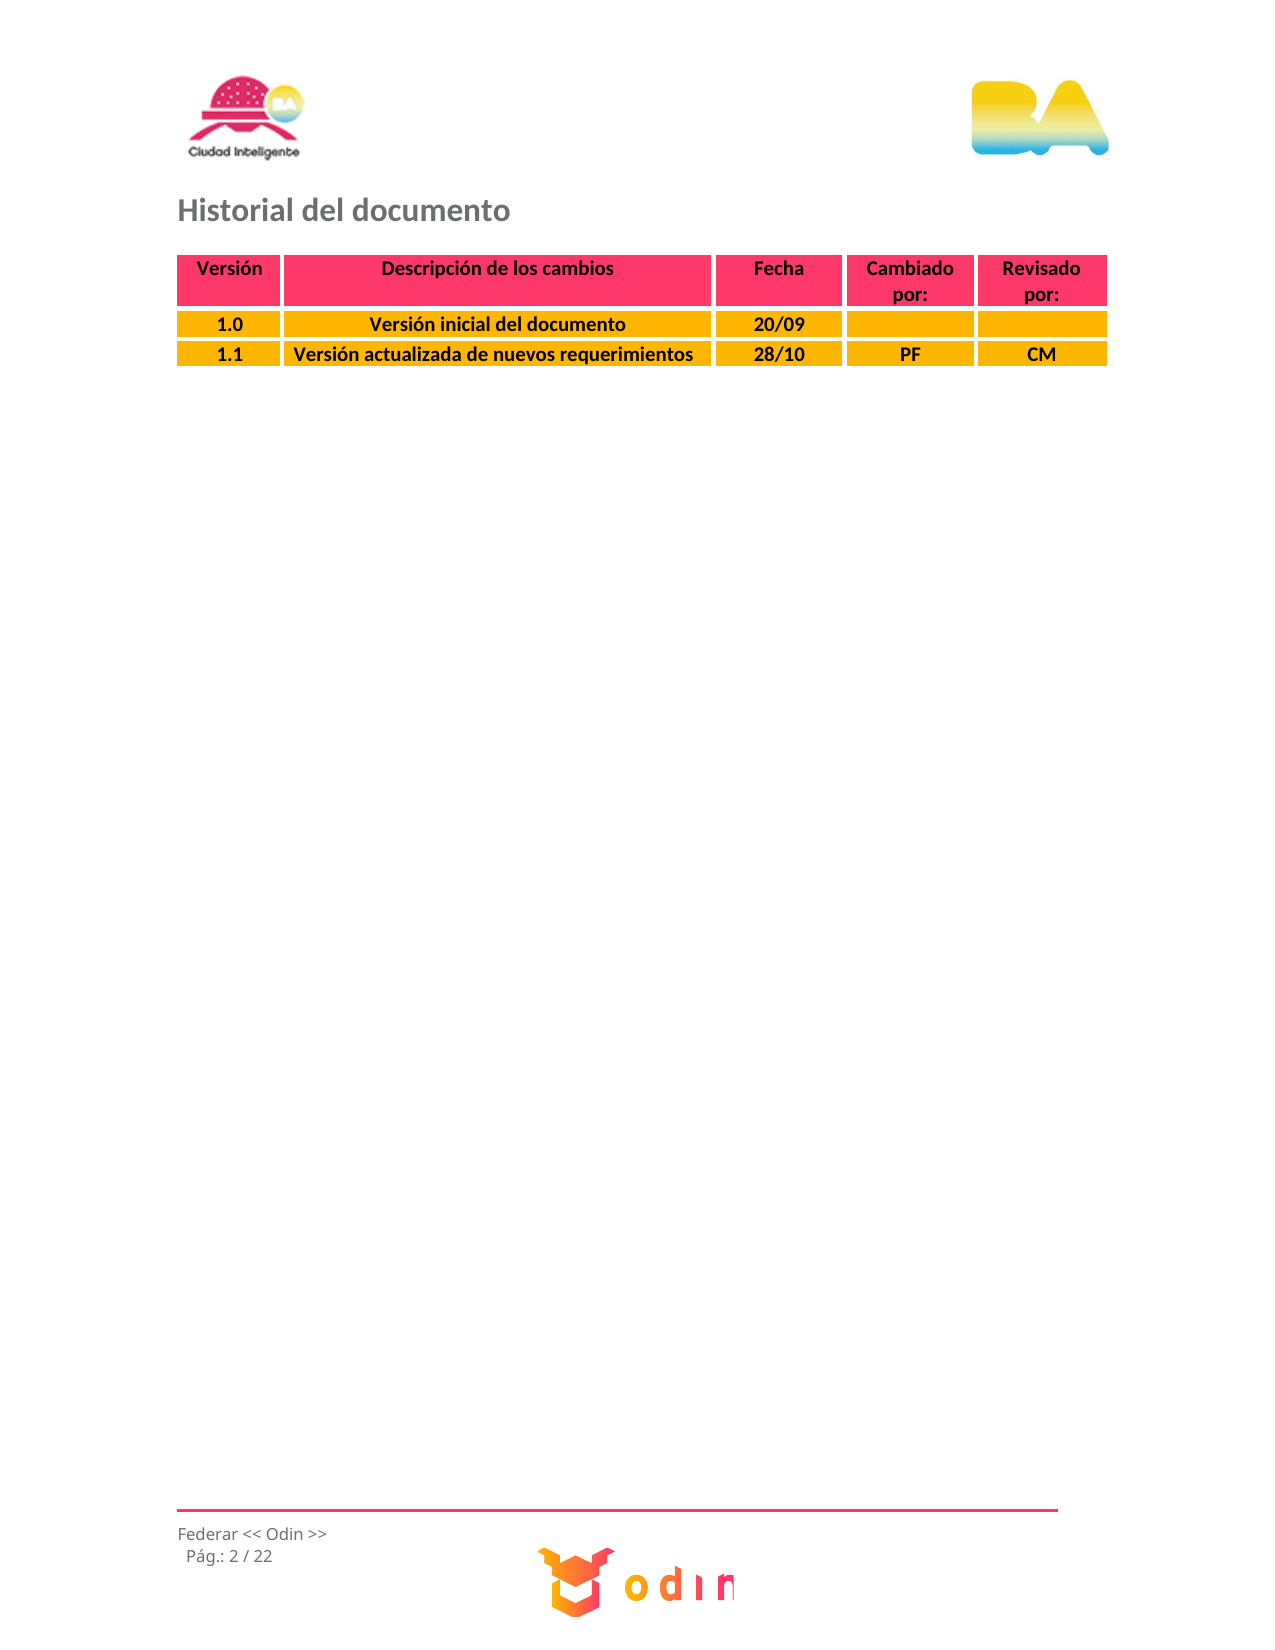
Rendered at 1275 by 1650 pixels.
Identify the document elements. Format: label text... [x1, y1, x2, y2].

table_cell 20/09 [716, 311, 842, 336]
picture [967, 76, 1108, 155]
table_cell Versión actualizada de nuevos requerimientos [284, 341, 711, 366]
table_cell PF [847, 341, 974, 366]
table_header Revisado por: [978, 255, 1107, 306]
table_cell 1.1 [177, 341, 280, 366]
table_header Descripción de los cambios [284, 255, 711, 306]
table_cell [978, 311, 1107, 336]
picture [177, 60, 326, 177]
text Historial del documento [177, 189, 1098, 230]
table_cell [847, 311, 974, 336]
table_header Fecha [716, 255, 842, 306]
table_header Cambiado por: [847, 255, 974, 306]
table_cell CM [978, 341, 1107, 366]
table_cell 1.0 [177, 311, 280, 336]
table_cell 28/10 [716, 341, 842, 366]
table_cell Versión inicial del documento [284, 311, 711, 336]
picture [536, 1547, 734, 1617]
table_header Versión [177, 255, 280, 306]
